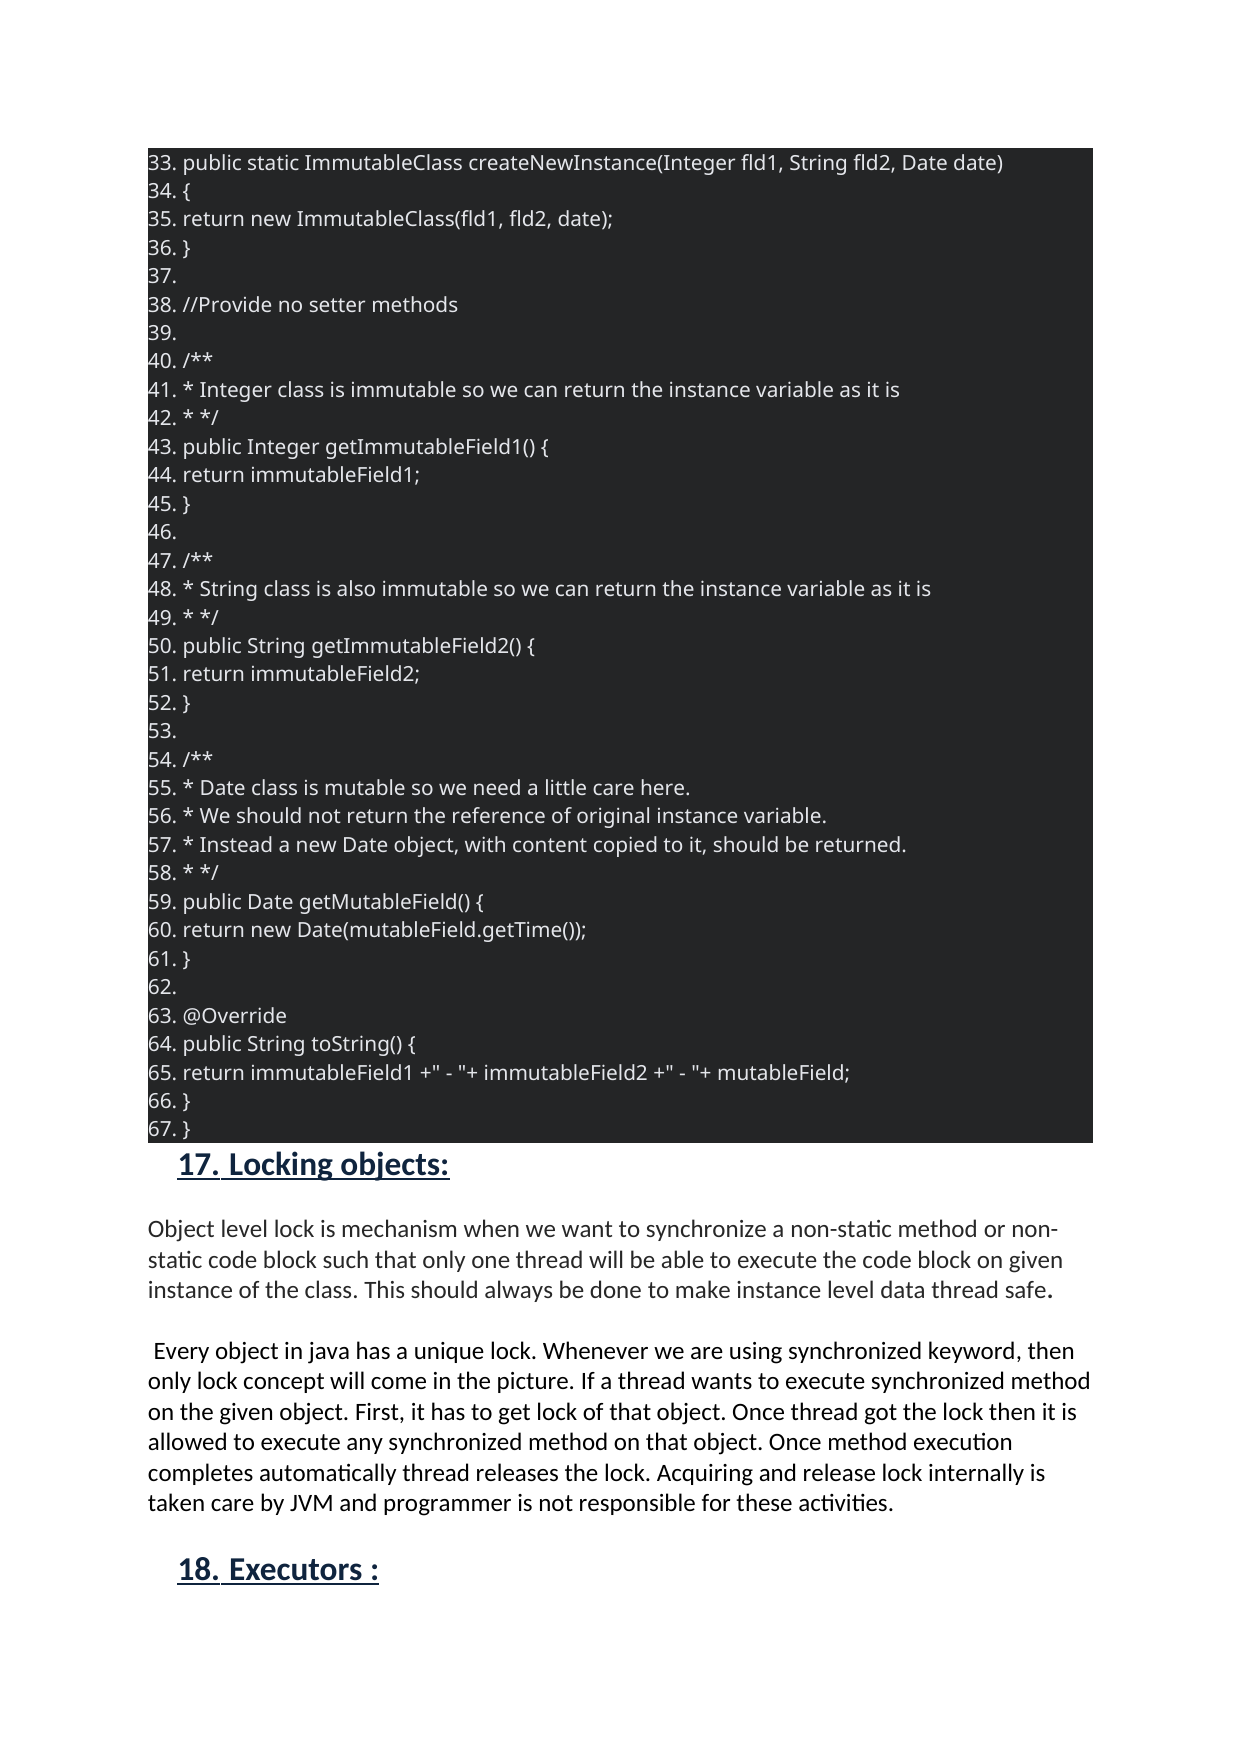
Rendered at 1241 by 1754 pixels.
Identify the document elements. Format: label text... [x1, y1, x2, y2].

text 45. } [148, 517, 1093, 546]
text 48. * String class is also immutable so we can return the instance variable as it is [148, 603, 1093, 631]
list Locking objects: [177, 1171, 1093, 1212]
text 66. } [148, 1114, 1093, 1143]
text 60. return new Date(mutableField.getTime()); [148, 944, 1093, 972]
text 42. * */ [148, 432, 1093, 460]
text 50. public String getImmutableField2() { [148, 659, 1093, 688]
text 44. return immutableField1; [148, 489, 1093, 517]
text 51. return immutableField2; [148, 688, 1093, 716]
text 56. * We should not return the reference of original instance variable. [148, 830, 1093, 858]
text Object level lock is mechanism when we want to synchronize a non-static method or non-static code block such that only one thread will be able to execute the code block on given instance of the class. This should always be done to make instance level data thread safe. [148, 1242, 1093, 1333]
text 38. //Provide no setter methods [148, 318, 1093, 347]
text 62. [148, 1001, 1093, 1029]
text 63. @Override [148, 1029, 1093, 1058]
text 59. public Date getMutableField() { [148, 915, 1093, 944]
text 41. * Integer class is immutable so we can return the instance variable as it is [148, 403, 1093, 432]
text 65. return immutableField1 +" - "+ immutableField2 +" - "+ mutableField; [148, 1086, 1093, 1114]
text 61. } [148, 972, 1093, 1001]
text 54. /** [148, 773, 1093, 802]
text 58. * */ [148, 887, 1093, 915]
text Every object in java has a unique lock. Whenever we are using synchronized keyword, then only lock concept will come in the picture. If a thread wants to execute synchronized method on the given object. First, it has to get lock of that object. Once thread got the lock then it is allowed to execute any synchronized method on that object. Once method execution completes automatically thread releases the lock. Acquiring and release lock internally is taken care by JVM and programmer is not responsible for these activities. [148, 1363, 1093, 1547]
text 34. { [148, 204, 1093, 233]
text 33. public static ImmutableClass createNewInstance(Integer fld1, String fld2, Date date) [148, 176, 1093, 204]
text 49. * */ [148, 631, 1093, 659]
text 39. [148, 347, 1093, 375]
text 53. [148, 745, 1093, 773]
text 55. * Date class is mutable so we need a little care here. [148, 802, 1093, 830]
text 43. public Integer getImmutableField1() { [148, 460, 1093, 489]
text 37. [148, 290, 1093, 318]
text 35. return new ImmutableClass(fld1, fld2, date); [148, 233, 1093, 261]
text 57. * Instead a new Date object, with content copied to it, should be returned. [148, 858, 1093, 887]
text 36. } [148, 261, 1093, 290]
text 64. public String toString() { [148, 1058, 1093, 1086]
text 47. /** [148, 574, 1093, 603]
text 40. /** [148, 375, 1093, 403]
text 52. } [148, 716, 1093, 745]
text 46. [148, 546, 1093, 574]
text 67. } [148, 1143, 1093, 1171]
text 32. //Factory method to store object creation logic in single place [148, 148, 1093, 176]
